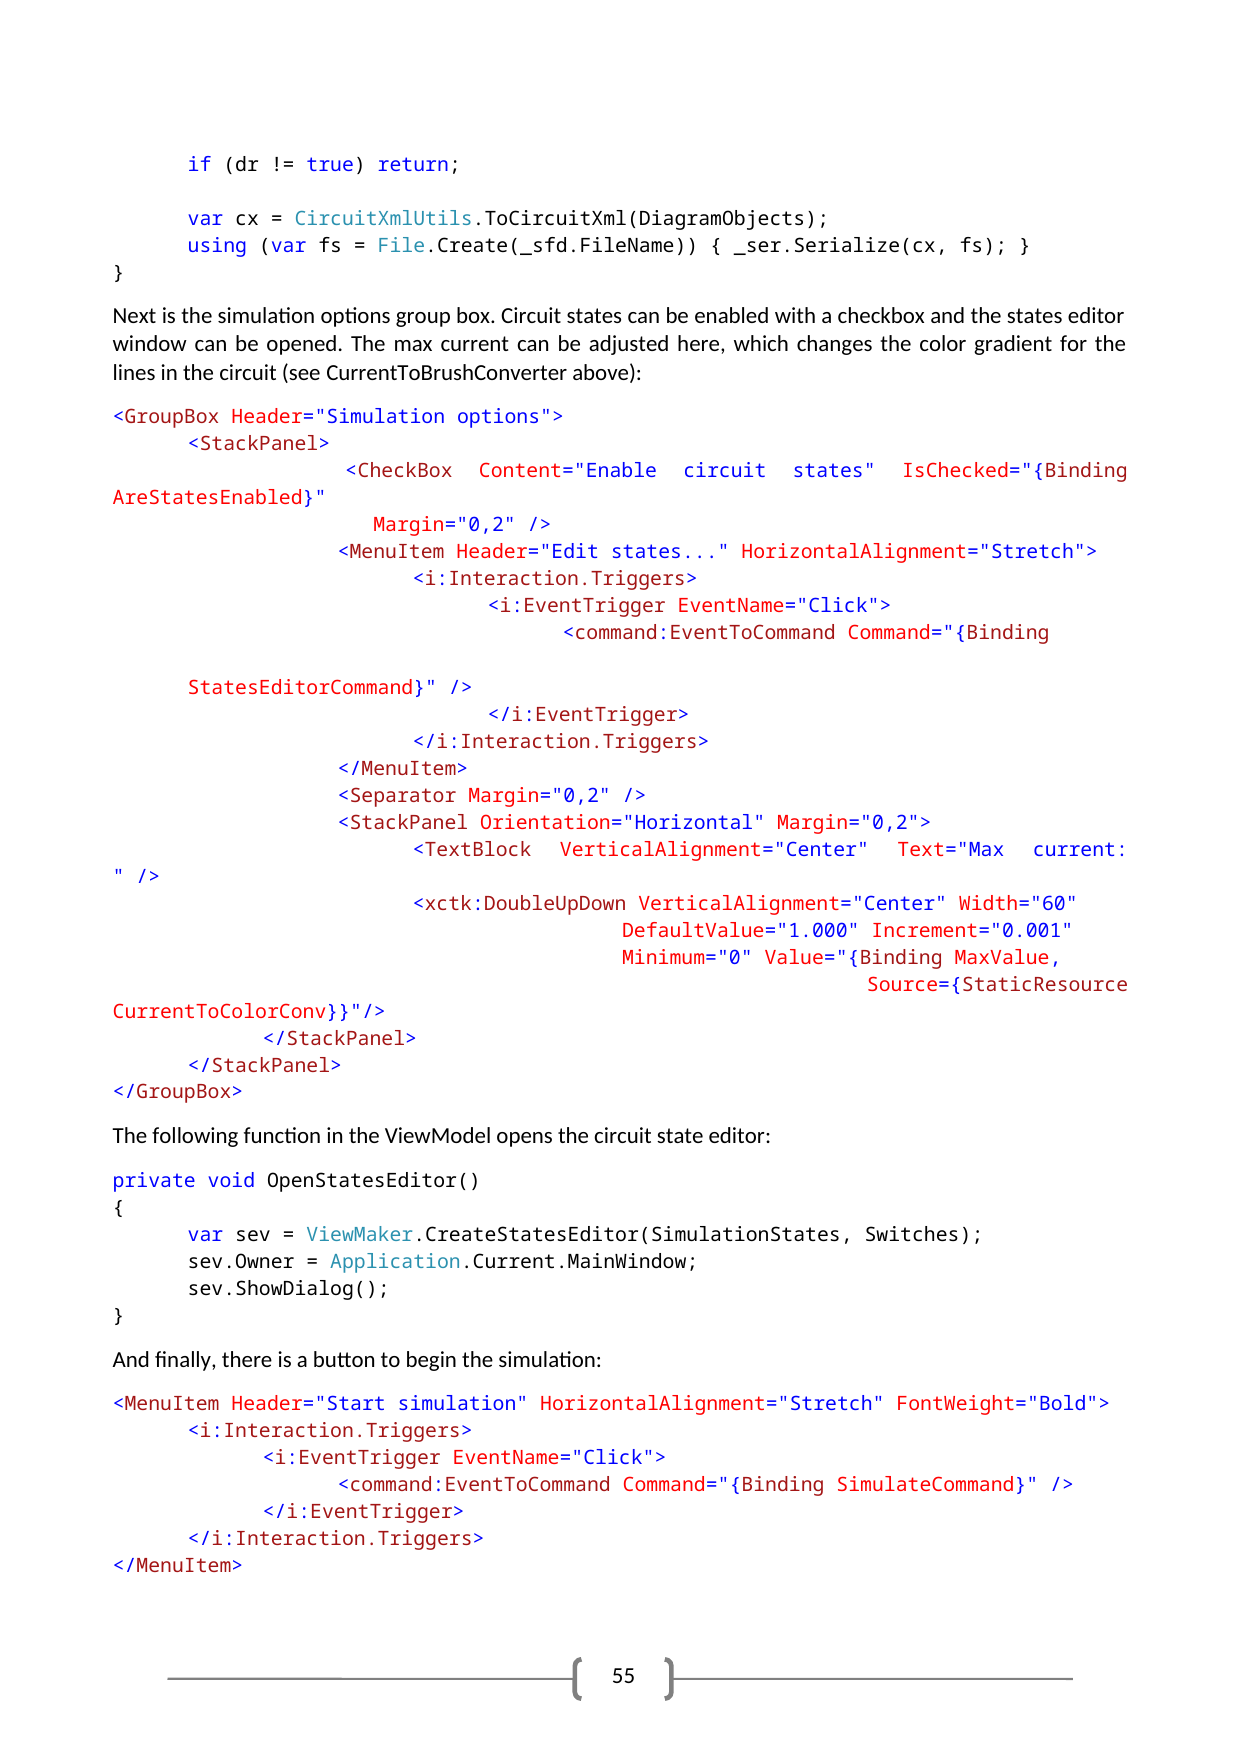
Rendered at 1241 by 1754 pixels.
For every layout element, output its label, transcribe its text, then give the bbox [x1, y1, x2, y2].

text </StackPanel> [112, 1051, 1128, 1078]
text Margin="0,2" /> [112, 510, 1128, 537]
text private void OpenStatesEditor() [112, 1166, 1128, 1193]
text <i:Interaction.Triggers> [112, 1416, 1128, 1443]
text sev.Owner = Application.Current.MainWindow; [112, 1247, 1128, 1274]
text <MenuItem Header="Edit states..." HorizontalAlignment="Stretch"> [112, 537, 1128, 564]
text The following function in the ViewModel opens the circuit state editor: [112, 1121, 1128, 1149]
text <i:Interaction.Triggers> [112, 564, 1128, 591]
text And finally, there is a button to begin the simulation: [112, 1345, 1128, 1373]
text </GroupBox> [112, 1078, 1128, 1105]
text </StackPanel> [112, 1024, 1128, 1051]
text } [112, 1301, 1128, 1328]
text </i:Interaction.Triggers> [112, 1524, 1128, 1551]
text <command:EventToCommand Command="{Binding [112, 618, 1128, 645]
text </MenuItem> [112, 1551, 1128, 1578]
text <StackPanel> [112, 429, 1128, 456]
text <CheckBox Content="Enable circuit states" IsChecked="{Binding AreStatesEnabled}" [112, 456, 1128, 510]
text <command:EventToCommand Command="{Binding SimulateCommand}" /> [112, 1470, 1128, 1497]
text var sev = ViewMaker.CreateStatesEditor(SimulationStates, Switches); [112, 1220, 1128, 1247]
text </i:EventTrigger> [112, 700, 1128, 727]
text </i:Interaction.Triggers> [112, 727, 1128, 754]
text </MenuItem> [112, 754, 1128, 781]
text <i:EventTrigger EventName="Click"> [112, 1443, 1128, 1470]
text <i:EventTrigger EventName="Click"> [112, 591, 1128, 618]
text if (dr != true) return; [112, 150, 1128, 177]
text sev.ShowDialog(); [112, 1274, 1128, 1301]
text <StackPanel Orientation="Horizontal" Margin="0,2"> [112, 808, 1128, 835]
text using (var fs = File.Create(_sfd.FileName)) { _ser.Serialize(cx, fs); } [112, 231, 1128, 258]
text { [112, 1193, 1128, 1220]
text Minimum="0" Value="{Binding MaxValue, [112, 943, 1128, 970]
text DefaultValue="1.000" Increment="0.001" [112, 916, 1128, 943]
text var cx = CircuitXmlUtils.ToCircuitXml(DiagramObjects); [112, 204, 1128, 231]
text <GroupBox Header="Simulation options"> [112, 402, 1128, 429]
text <MenuItem Header="Start simulation" HorizontalAlignment="Stretch" FontWeight="Bold"> [112, 1389, 1128, 1416]
text <xctk:DoubleUpDown VerticalAlignment="Center" Width="60" [112, 889, 1128, 916]
text Source={StaticResource CurrentToColorConv}}"/> [112, 970, 1128, 1024]
text } [112, 258, 1128, 285]
text <Separator Margin="0,2" /> [112, 781, 1128, 808]
text StatesEditorCommand}" /> [112, 645, 1128, 700]
text <TextBlock VerticalAlignment="Center" Text="Max current: " /> [112, 835, 1128, 889]
text Next is the simulation options group box. Circuit states can be enabled with a checkbox and the states editor window can be opened. The max current can be adjusted here, which changes the color gradient for the lines in the circuit (see CurrentToBrushConverter above): [112, 302, 1128, 386]
text </i:EventTrigger> [112, 1497, 1128, 1524]
